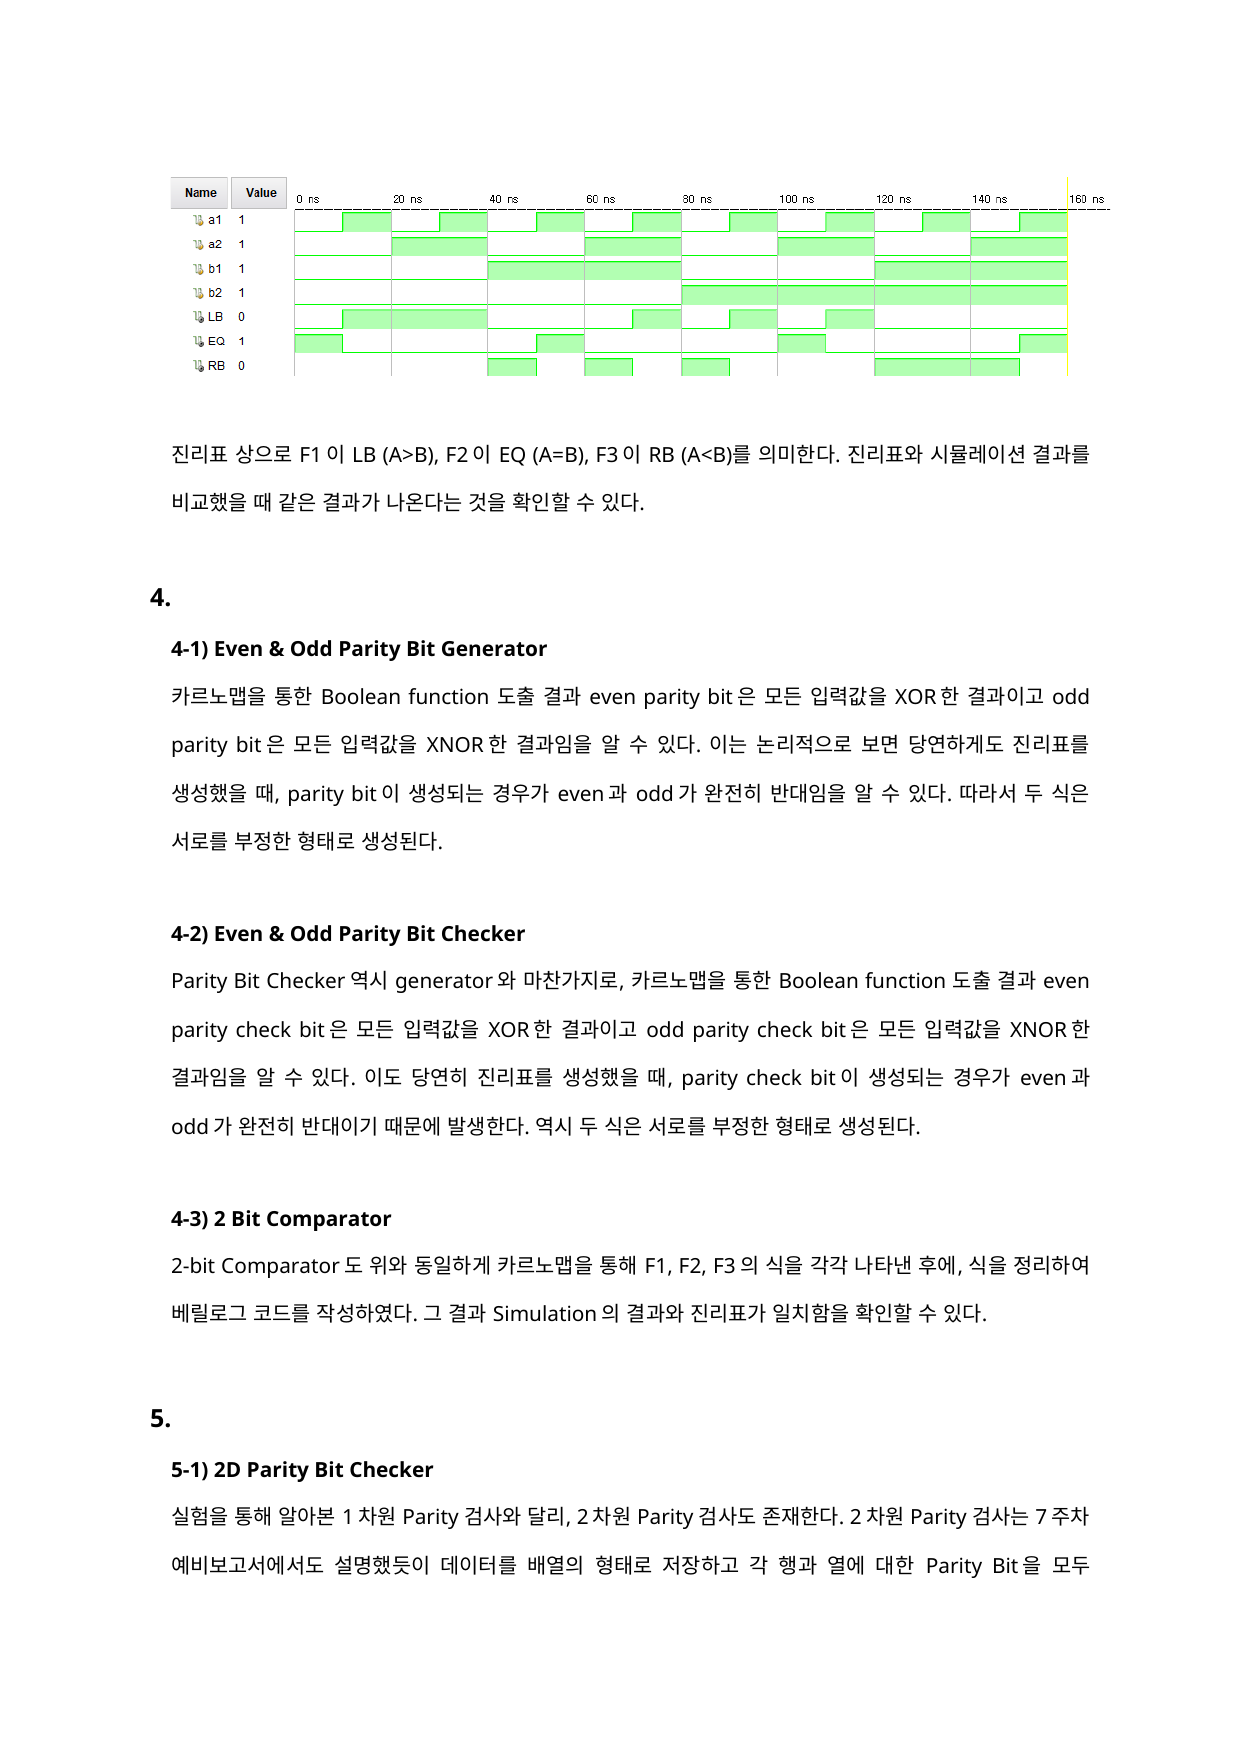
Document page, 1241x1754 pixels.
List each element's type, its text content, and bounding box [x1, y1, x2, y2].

text 4. [150, 580, 1090, 614]
text 5-1) 2D Parity Bit Checker [171, 1455, 1090, 1483]
text 5. [150, 1401, 1090, 1434]
text 2-bit Comparator도 위와 동일하게 카르노맵을 통해 F1, F2, F3의 식을 각각 나타낸 후에, 식을 정리하여 베릴로그 코드를 작성하였다. 그 결과 Simulation의 결과와 진리표가 일치함을 확인할 수 있다. [171, 1249, 1090, 1328]
text 4-3) 2 Bit Comparator [171, 1204, 1090, 1232]
text 카르노맵을 통한 Boolean function 도출 결과 even parity bit은 모든 입력값을 XOR한 결과이고 odd parity bit은 모든 입력값을 XNOR한 결과임을 알 수 있다. 이는 논리적으로 보면 당연하게도 진리표를 생성했을 때, parity bit이 생성되는 경우가 even과 odd가 완전히 반대임을 알 수 있다. 따라서 두 식은 서로를 부정한 형태로 생성된다. [171, 680, 1090, 856]
text 4-2) Even & Odd Parity Bit Checker [171, 919, 1090, 948]
text 4-1) Even & Odd Parity Bit Generator [171, 634, 1090, 663]
text 진리표 상으로 F1이 LB (A>B), F2이 EQ (A=B), F3이 RB (A<B)를 의미한다. 진리표와 시뮬레이션 결과를 비교했을 때 같은 결과가 나온다는 것을 확인할 수 있다. [171, 438, 1090, 517]
text Parity Bit Checker역시 generator와 마찬가지로, 카르노맵을 통한 Boolean function 도출 결과 even parity check bit은 모든 입력값을 XOR한 결과이고 odd parity check bit은 모든 입력값을 XNOR한 결과임을 알 수 있다. 이도 당연히 진리표를 생성했을 때, parity check bit이 생성되는 경우가 even과 odd가 완전히 반대이기 때문에 발생한다. 역시 두 식은 서로를 부정한 형태로 생성된다. [171, 964, 1090, 1140]
picture [170, 177, 1110, 376]
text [171, 1500, 1090, 1579]
